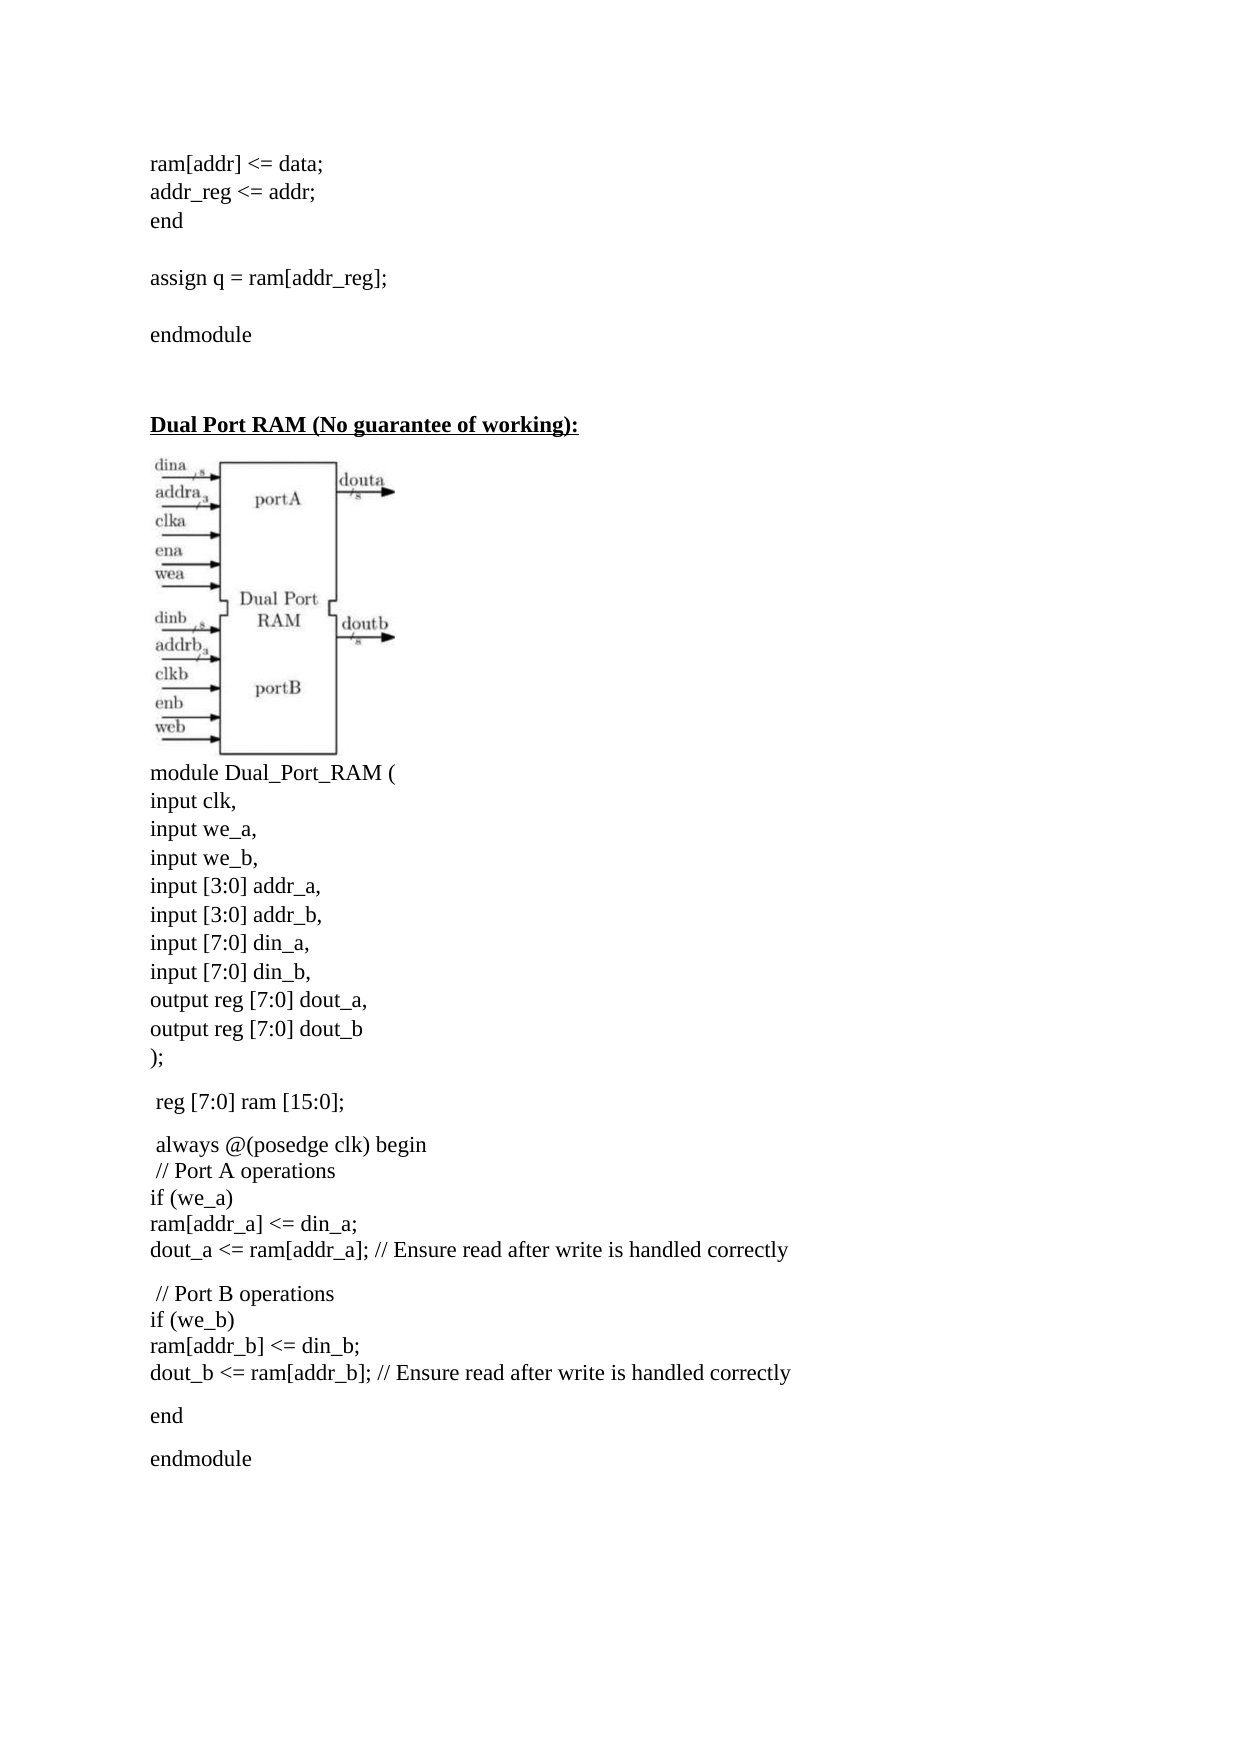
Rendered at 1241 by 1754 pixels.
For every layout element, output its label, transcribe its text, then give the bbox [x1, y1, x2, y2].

text always @(posedge clk) begin // Port A operations if (we_a) ram[addr_a] <= din_a; dout_a <= ram[addr_a]; // Ensure read after write is handled correctly [150, 1131, 1090, 1263]
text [150, 150, 1090, 347]
text // Port B operations if (we_b) ram[addr_b] <= din_b; dout_b <= ram[addr_b]; // Ensure read after write is handled correctly [150, 1279, 1090, 1385]
text end [150, 1402, 1090, 1428]
text module Dual_Port_RAM ( input clk, input we_a, input we_b, input [3:0] addr_a, input [3:0] addr_b, input [7:0] din_a, input [7:0] din_b, output reg [7:0] dout_a, output reg [7:0] dout_b ); [150, 456, 1090, 1069]
text reg [7:0] ram [15:0]; [150, 1088, 1090, 1114]
picture [150, 456, 396, 757]
text endmodule [150, 1445, 1090, 1471]
text Dual Port RAM (No guarantee of working): [150, 411, 1090, 437]
